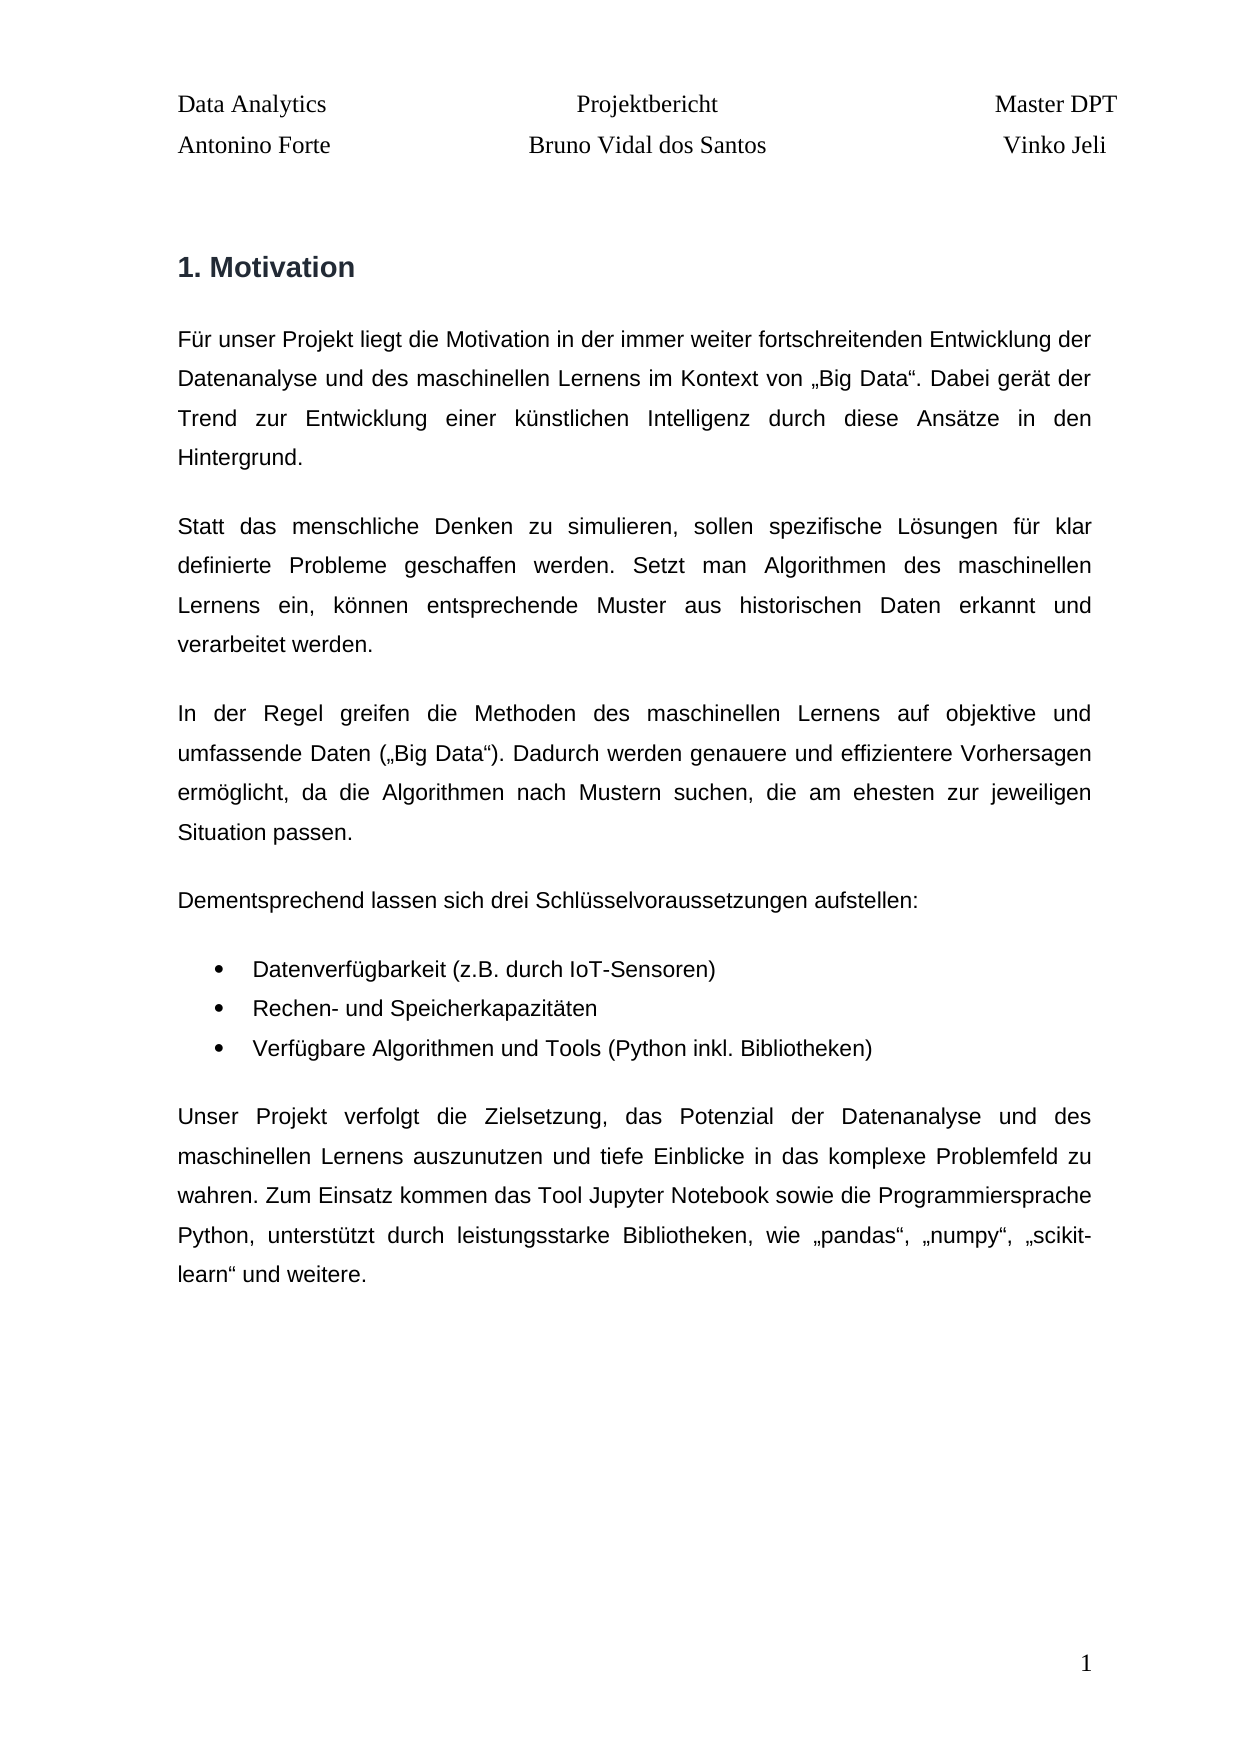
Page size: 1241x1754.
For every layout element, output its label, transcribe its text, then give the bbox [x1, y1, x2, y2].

text Statt das menschliche Denken zu simulieren, sollen spezifische Lösungen für klar definierte Probleme geschaffen werden. Setzt man Algorithmen des maschinellen Lernens ein, können entsprechende Muster aus historischen Daten erkannt und verarbeitet werden. [177, 513, 1092, 658]
list Verfügbare Algorithmen und Tools (Python inkl. Bibliotheken) [215, 1035, 1092, 1061]
list Rechen- und Speicherkapazitäten [215, 995, 1092, 1022]
list Datenverfügbarkeit (z.B. durch IoT-Sensoren) [215, 956, 1092, 982]
subtitle 1. Motivation [177, 251, 1092, 284]
text In der Regel greifen die Methoden des maschinellen Lernens auf objektive und umfassende Daten („Big Data“). Dadurch werden genauere und effizientere Vorhersagen ermöglicht, da die Algorithmen nach Mustern suchen, die am ehesten zur jeweiligen Situation passen. [177, 700, 1092, 845]
text Dementsprechend lassen sich drei Schlüsselvoraussetzungen aufstellen: [177, 887, 1092, 913]
text Unser Projekt verfolgt die Zielsetzung, das Potenzial der Datenanalyse und des maschinellen Lernens auszunutzen und tiefe Einblicke in das komplexe Problemfeld zu wahren. Zum Einsatz kommen das Tool Jupyter Notebook sowie die Programmiersprache Python, unterstützt durch leistungsstarke Bibliotheken, wie „pandas“, „numpy“, „scikit-learn“ und weitere. [177, 1103, 1092, 1288]
text Für unser Projekt liegt die Motivation in der immer weiter fortschreitenden Entwicklung der Datenanalyse und des maschinellen Lernens im Kontext von „Big Data“. Dabei gerät der Trend zur Entwicklung einer künstlichen Intelligenz durch diese Ansätze in den Hintergrund. [177, 326, 1092, 471]
